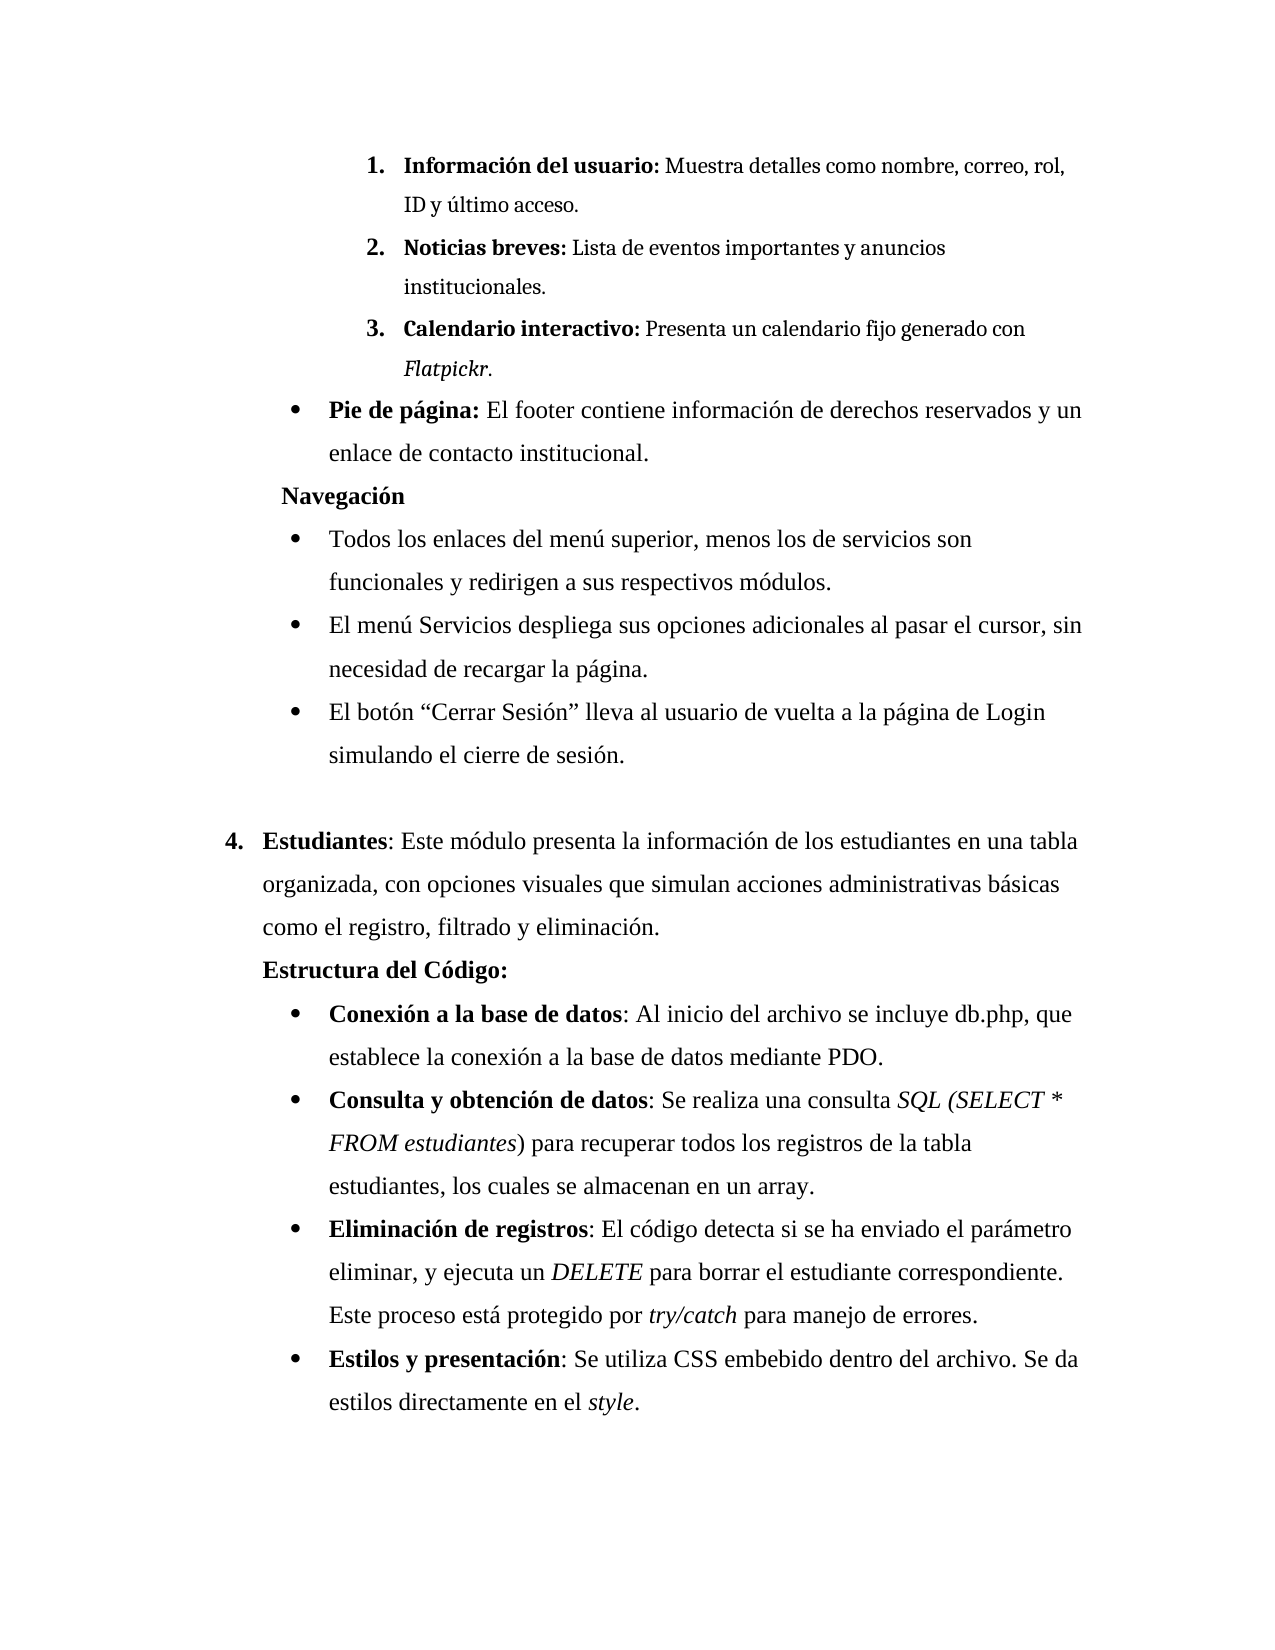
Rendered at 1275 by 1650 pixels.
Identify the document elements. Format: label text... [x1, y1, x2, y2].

list Eliminación de registros: El código detecta si se ha enviado el parámetro eliminar, y ejecuta un DELETE para borrar el estudiante correspondiente. Este proceso está protegido por try/catch para manejo de errores. [291, 1214, 1087, 1329]
list Estudiantes: Este módulo presenta la información de los estudiantes en una tabla organizada, con opciones visuales que simulan acciones administrativas básicas como el registro, filtrado y eliminación. [225, 826, 1087, 941]
list Estructura del Código: [262, 956, 1087, 984]
list Información del usuario: Muestra detalles como nombre, correo, rol, ID y último acceso. [366, 150, 1087, 218]
list Pie de página: El footer contiene información de derechos reservados y un enlace de contacto institucional. [291, 395, 1087, 467]
list Conexión a la base de datos: Al inicio del archivo se incluye db.php, que establece la conexión a la base de datos mediante PDO. [291, 999, 1087, 1071]
list El botón “Cerrar Sesión” lleva al usuario de vuelta a la página de Login simulando el cierre de sesión. [291, 697, 1087, 769]
list Todos los enlaces del menú superior, menos los de servicios son funcionales y redirigen a sus respectivos módulos. [291, 524, 1087, 596]
list El menú Servicios despliega sus opciones adicionales al pasar el cursor, sin necesidad de recargar la página. [291, 611, 1087, 682]
text Navegación [187, 481, 1087, 510]
list Noticias breves: Lista de eventos importantes y anuncios institucionales. [366, 232, 1087, 300]
list Consulta y obtención de datos: Se realiza una consulta SQL (SELECT * FROM estudiantes) para recuperar todos los registros de la tabla estudiantes, los cuales se almacenan en un array. [291, 1085, 1087, 1200]
list Calendario interactivo: Presenta un calendario fijo generado con Flatpickr. [366, 313, 1087, 382]
list Estilos y presentación: Se utiliza CSS embebido dentro del archivo. Se da estilos directamente en el style. [291, 1344, 1087, 1416]
